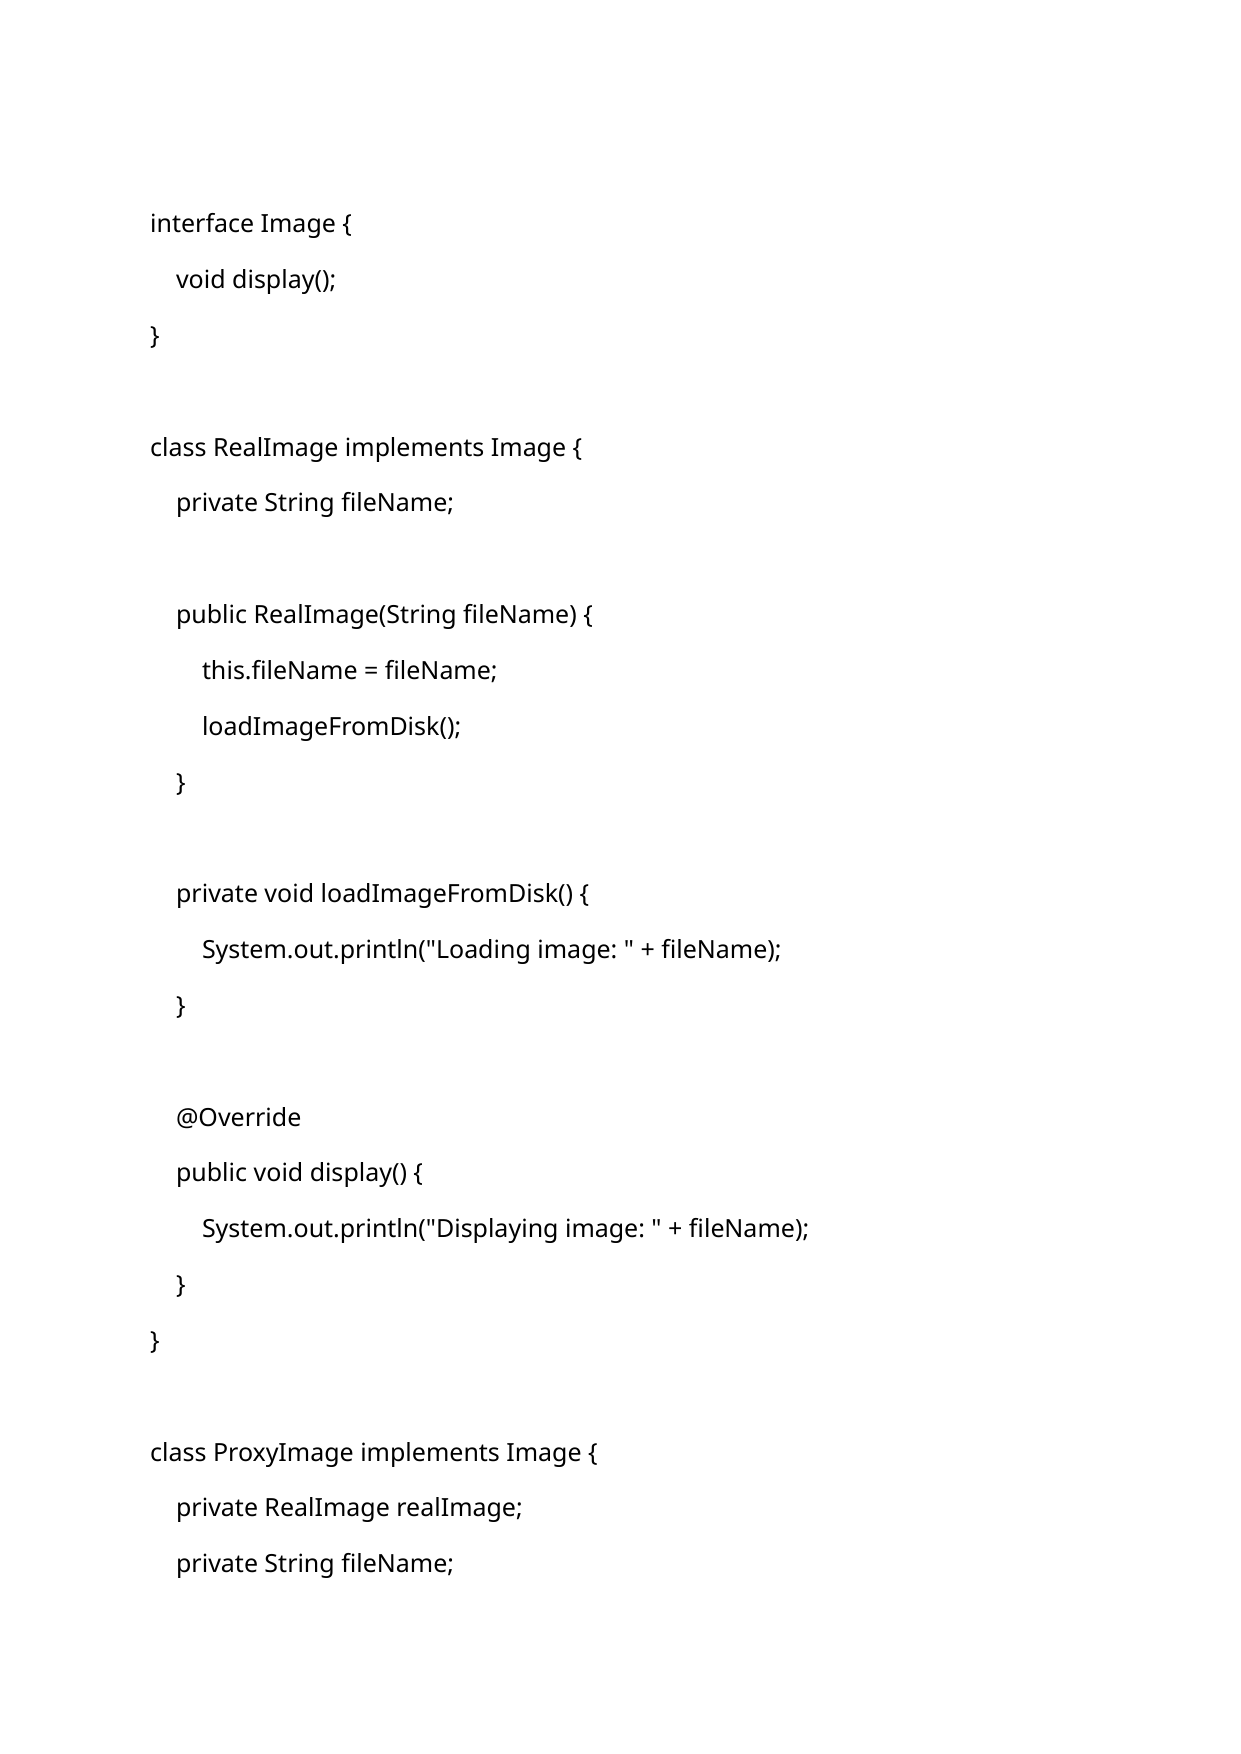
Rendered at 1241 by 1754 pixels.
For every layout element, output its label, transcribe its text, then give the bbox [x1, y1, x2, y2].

text public void display() { [150, 1155, 1090, 1189]
text class ProxyImage implements Image { [150, 1434, 1090, 1468]
text loadImageFromDisk(); [150, 708, 1090, 742]
text void display(); [150, 262, 1090, 296]
text interface Image { [150, 206, 1090, 240]
text @Override [150, 1099, 1090, 1133]
text private String fileName; [150, 485, 1090, 519]
text } [150, 1322, 1090, 1357]
text System.out.println("Loading image: " + fileName); [150, 932, 1090, 966]
text } [150, 764, 1090, 798]
text this.fileName = fileName; [150, 652, 1090, 687]
text public RealImage(String fileName) { [150, 597, 1090, 631]
text private void loadImageFromDisk() { [150, 876, 1090, 910]
text System.out.println("Displaying image: " + fileName); [150, 1211, 1090, 1245]
text private RealImage realImage; [150, 1490, 1090, 1524]
text } [150, 1267, 1090, 1301]
text class RealImage implements Image { [150, 429, 1090, 463]
text private String fileName; [150, 1546, 1090, 1580]
text } [150, 987, 1090, 1022]
text } [150, 317, 1090, 352]
